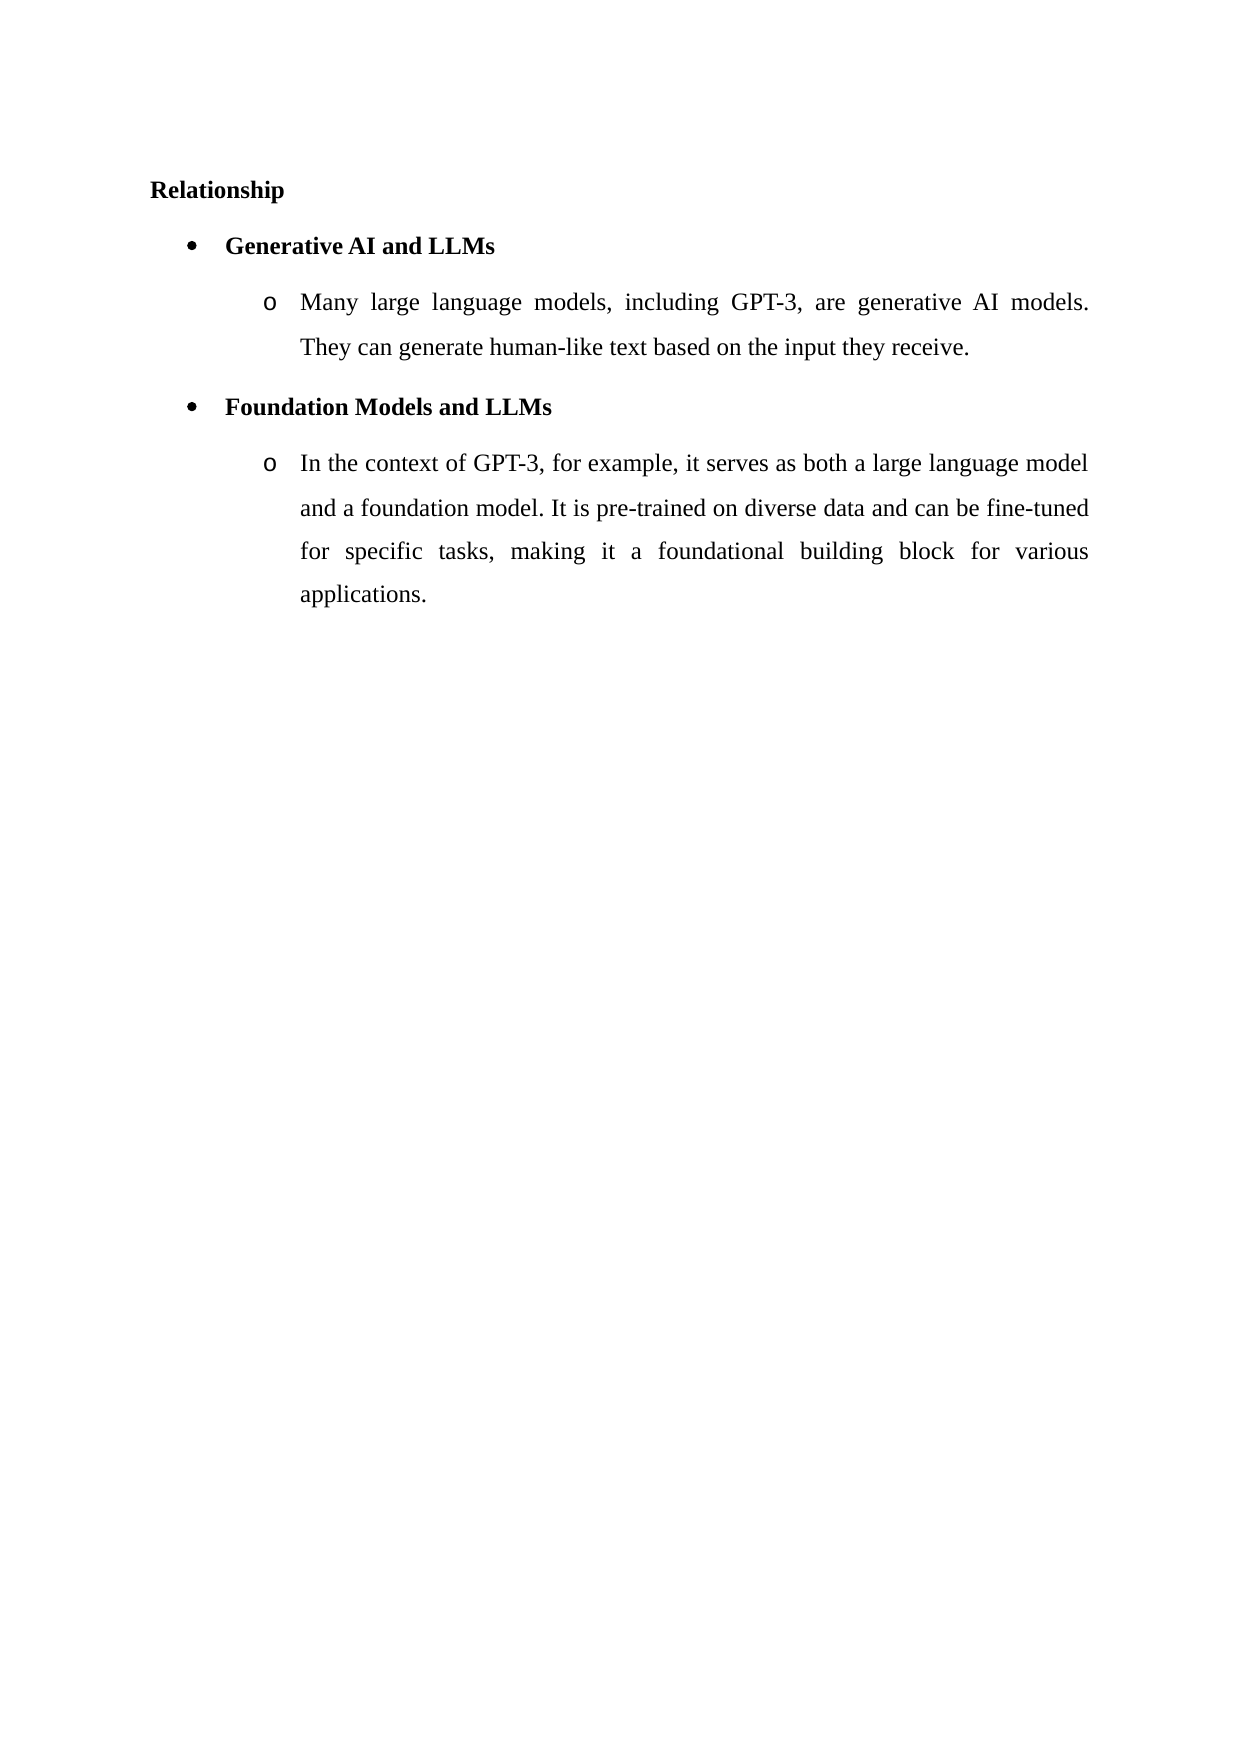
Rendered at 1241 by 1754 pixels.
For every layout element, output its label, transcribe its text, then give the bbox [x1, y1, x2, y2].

subtitle Foundation Models and LLMs [187, 392, 1090, 421]
subtitle Generative AI and LLMs [187, 231, 1090, 260]
list Many large language models, including GPT-3, are generative AI models. They can generate human-like text based on the input they receive. [262, 287, 1090, 361]
list In the context of GPT-3, for example, it serves as both a large language model and a foundation model. It is pre-trained on diverse data and can be fine-tuned for specific tasks, making it a foundational building block for various applications. [262, 448, 1090, 608]
subtitle Relationship [150, 175, 1090, 204]
